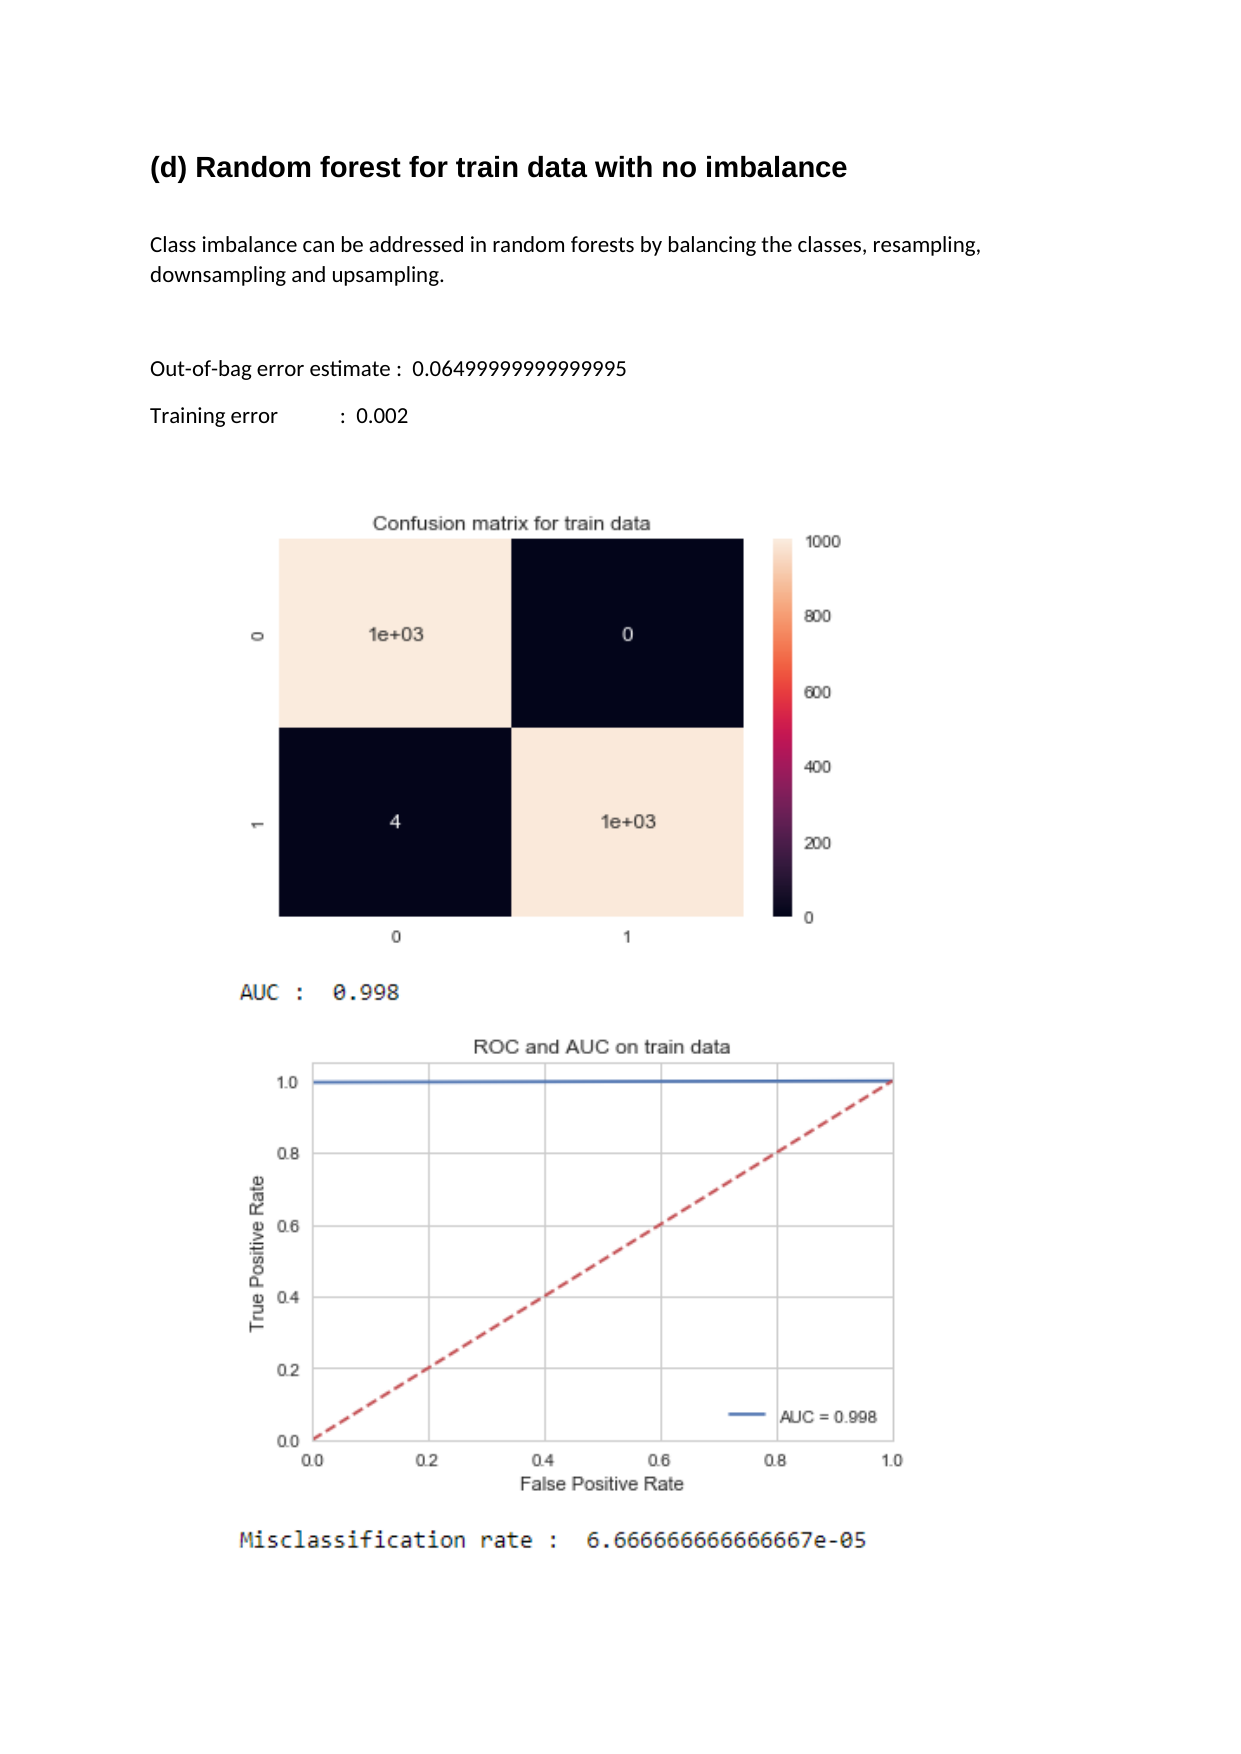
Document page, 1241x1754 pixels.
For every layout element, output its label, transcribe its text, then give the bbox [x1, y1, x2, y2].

text Training error : 0.002 [150, 401, 1090, 429]
subtitle (d) Random forest for train data with no imbalance [150, 150, 1090, 183]
text Class imbalance can be addressed in random forests by balancing the classes, resampling, downsampling and upsampling. [150, 230, 1090, 289]
text Out-of-bag error estimate : 0.06499999999999995 [150, 354, 1090, 382]
picture [217, 495, 1023, 1581]
